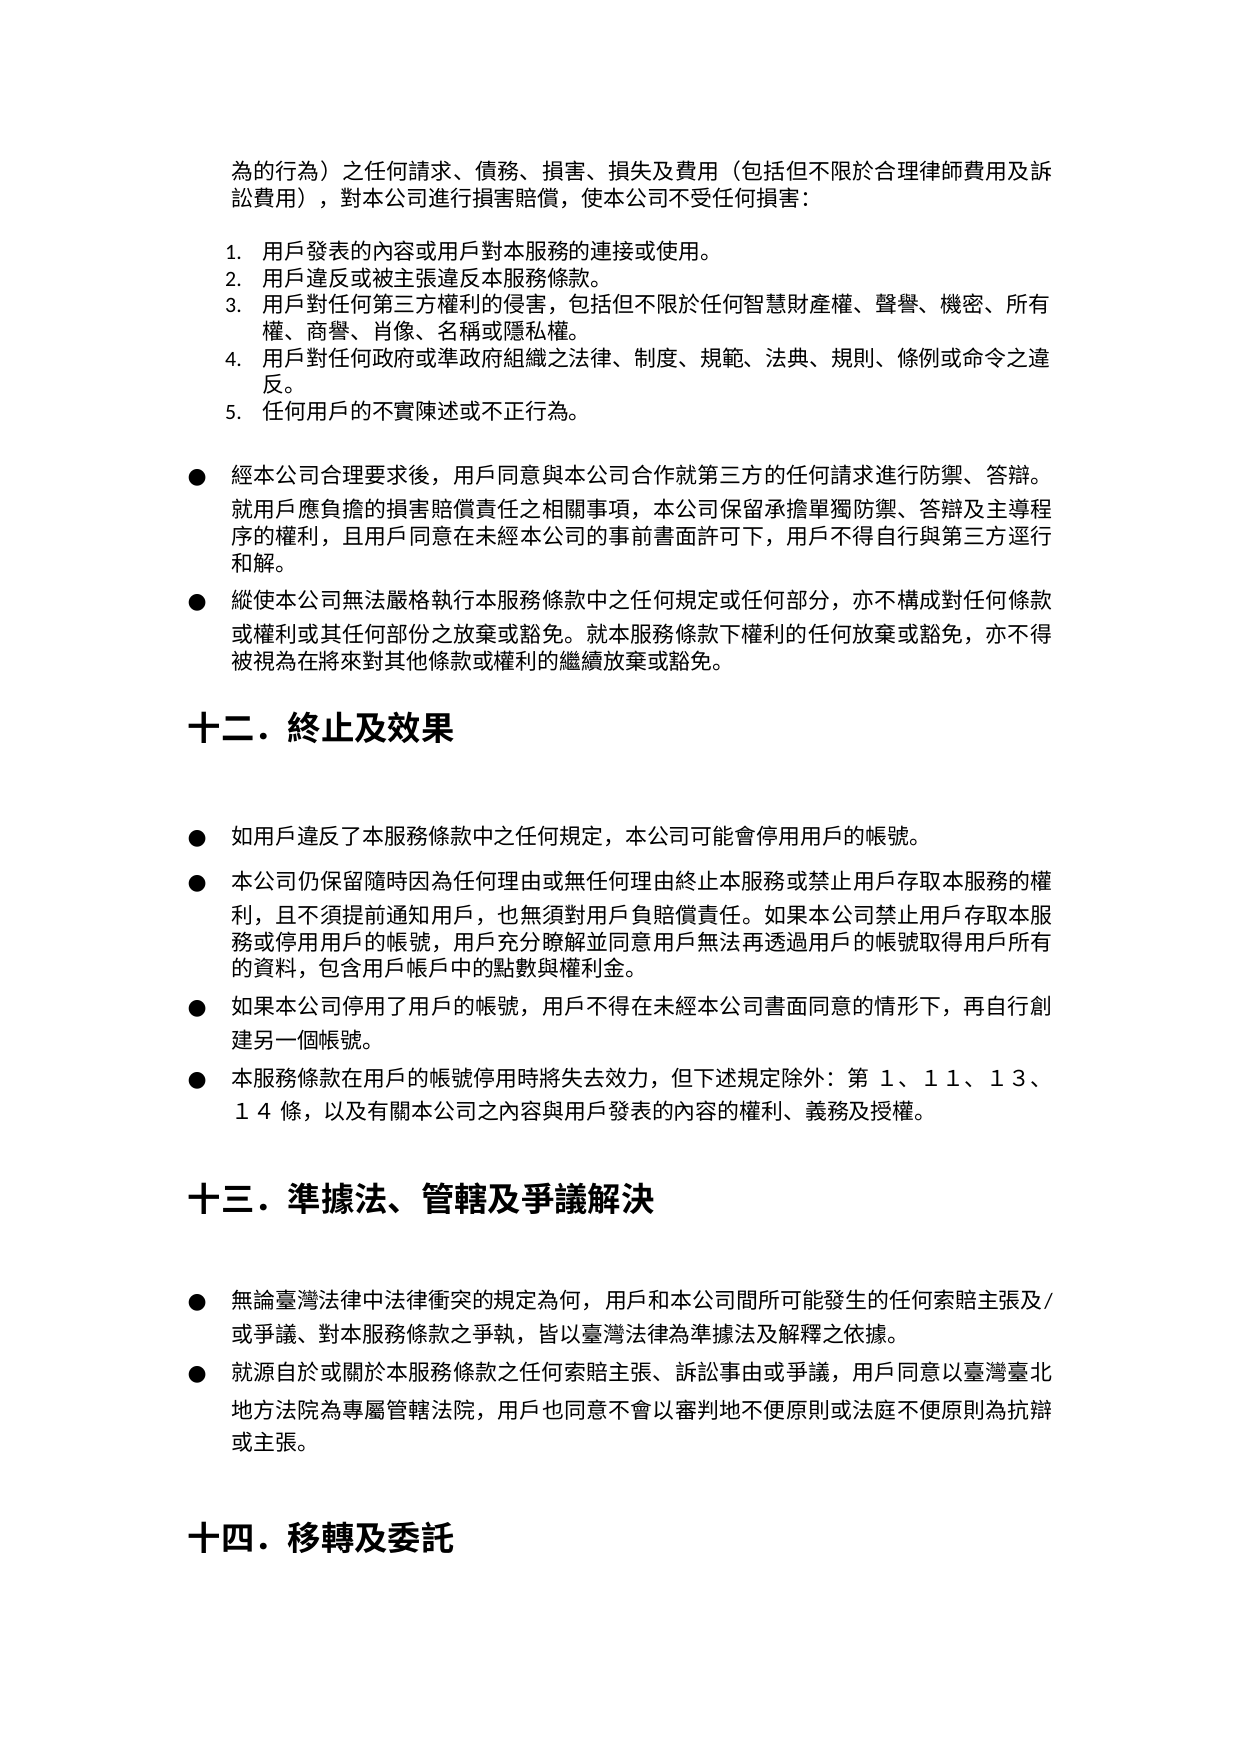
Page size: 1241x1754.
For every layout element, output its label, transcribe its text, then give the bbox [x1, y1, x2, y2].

subtitle 十四．移轉及委託 [187, 1512, 1053, 1560]
subtitle 十三．準據法、管轄及爭議解決 [187, 1179, 1053, 1219]
list 經本公司合理要求後，用戶同意與本公司合作就第三方的任何請求進行防禦、答辯。就用戶應負擔的損害賠償責任之相關事項，本公司保留承擔單獨防禦、答辯及主導程序的權利，且用戶同意在未經本公司的事前書面許可下，用戶不得自行與第三方逕行和解。 [187, 452, 1053, 576]
list 用戶違反或被主張違反本服務條款。 [225, 265, 1053, 292]
list 任何用戶的不實陳述或不正行為。 [225, 398, 1053, 425]
list 如果本公司停用了用戶的帳號，用戶不得在未經本公司書面同意的情形下，再自行創建另一個帳號。 [187, 982, 1053, 1053]
subtitle 十二．終止及效果 [187, 702, 1053, 750]
list 就源自於或關於本服務條款之任何索賠主張、訴訟事由或爭議，用戶同意以臺灣臺北地方法院為專屬管轄法院，用戶也同意不會以審判地不便原則或法庭不便原則為抗辯或主張。 [187, 1348, 1053, 1456]
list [187, 158, 1053, 212]
list 用戶對任何第三方權利的侵害，包括但不限於任何智慧財產權、聲譽、機密、所有權、商譽、肖像、名稱或隱私權。 [225, 292, 1053, 345]
list 用戶對任何政府或準政府組織之法律、制度、規範、法典、規則、條例或命令之違反。 [225, 345, 1053, 398]
list 本公司仍保留隨時因為任何理由或無任何理由終止本服務或禁止用戶存取本服務的權利，且不須提前通知用戶，也無須對用戶負賠償責任。如果本公司禁止用戶存取本服務或停用用戶的帳號，用戶充分瞭解並同意用戶無法再透過用戶的帳號取得用戶所有的資料，包含用戶帳戶中的點數與權利金。 [187, 857, 1053, 982]
list 本服務條款在用戶的帳號停用時將失去效力，但下述規定除外：第 １、１１、１３、１４ 條，以及有關本公司之內容與用戶發表的內容的權利、義務及授權。 [187, 1053, 1053, 1125]
list 用戶發表的內容或用戶對本服務的連接或使用。 [225, 238, 1053, 265]
list 如用戶違反了本服務條款中之任何規定，本公司可能會停用用戶的帳號。 [187, 812, 1053, 857]
list 縱使本公司無法嚴格執行本服務條款中之任何規定或任何部分，亦不構成對任何條款或權利或其任何部份之放棄或豁免。就本服務條款下權利的任何放棄或豁免，亦不得被視為在將來對其他條款或權利的繼續放棄或豁免。 [187, 576, 1053, 675]
list 無論臺灣法律中法律衝突的規定為何，用戶和本公司間所可能發生的任何索賠主張及/或爭議、對本服務條款之爭執，皆以臺灣法律為準據法及解釋之依據。 [187, 1276, 1053, 1348]
